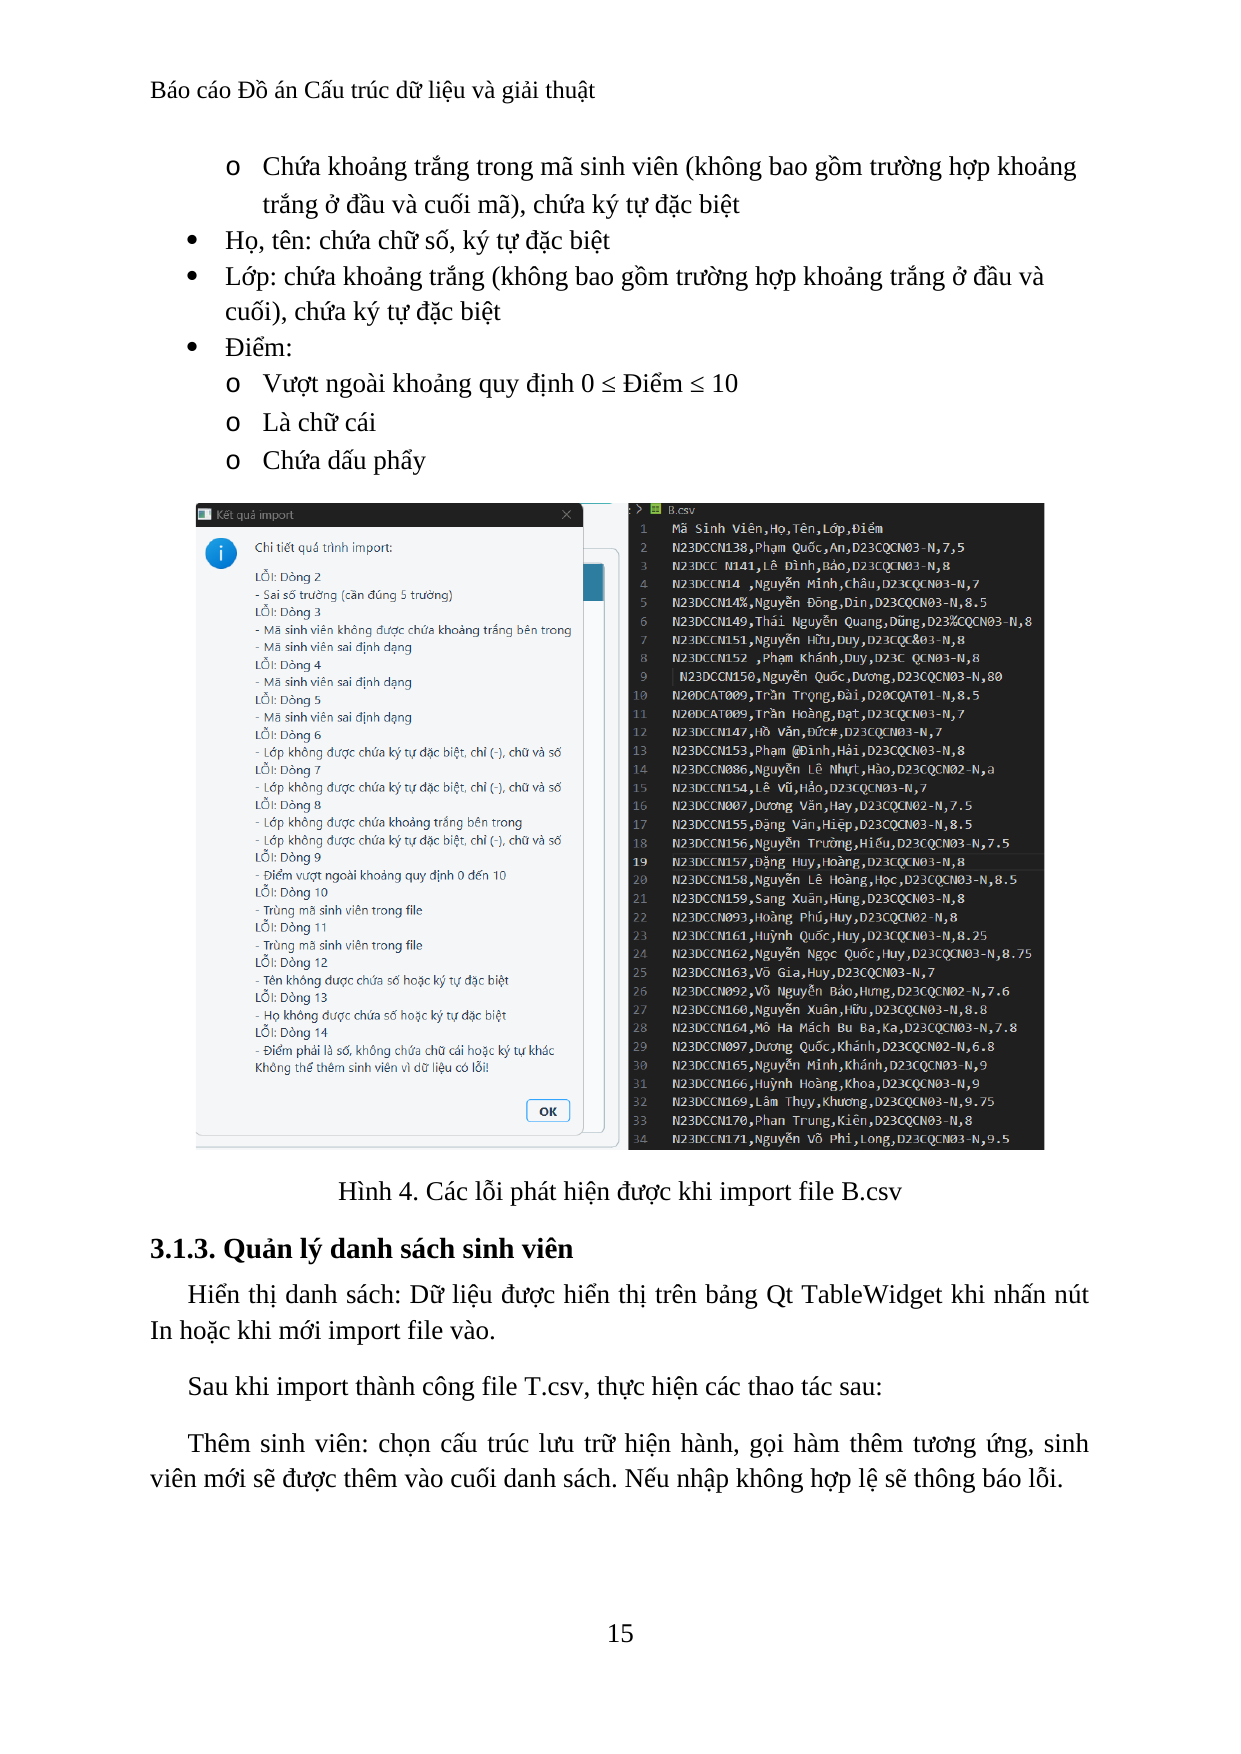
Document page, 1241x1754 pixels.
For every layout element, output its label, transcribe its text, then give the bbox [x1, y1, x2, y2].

picture [195, 503, 1045, 1150]
list Điểm: [187, 331, 1090, 362]
text Hình 4. Các lỗi phát hiện được khi import file B.csv [150, 1174, 1090, 1206]
list Chứa dấu phẩy [225, 444, 1090, 477]
list Chứa khoảng trắng trong mã sinh viên (không bao gồm trường hợp khoảng trắng ở đầu và cuối mã), chứa ký tự đặc biệt [225, 150, 1090, 219]
text Sau khi import thành công file T.csv, thực hiện các thao tác sau: [150, 1370, 1090, 1401]
subtitle 3.1.3. Quản lý danh sách sinh viên [150, 1231, 1090, 1265]
list Là chữ cái [225, 406, 1090, 439]
list Lớp: chứa khoảng trắng (không bao gồm trường hợp khoảng trắng ở đầu và cuối), chứa ký tự đặc biệt [187, 260, 1090, 327]
list Vượt ngoài khoảng quy định 0 ≤ Điểm ≤ 10 [225, 367, 1090, 401]
text Hiển thị danh sách: Dữ liệu được hiển thị trên bảng Qt TableWidget khi nhấn nút In hoặc khi mới import file vào. [150, 1278, 1090, 1345]
list Họ, tên: chứa chữ số, ký tự đặc biệt [187, 224, 1090, 255]
text Thêm sinh viên: chọn cấu trúc lưu trữ hiện hành, gọi hàm thêm tương ứng, sinh viên mới sẽ được thêm vào cuối danh sách. Nếu nhập không hợp lệ sẽ thông báo lỗi. [150, 1427, 1090, 1494]
